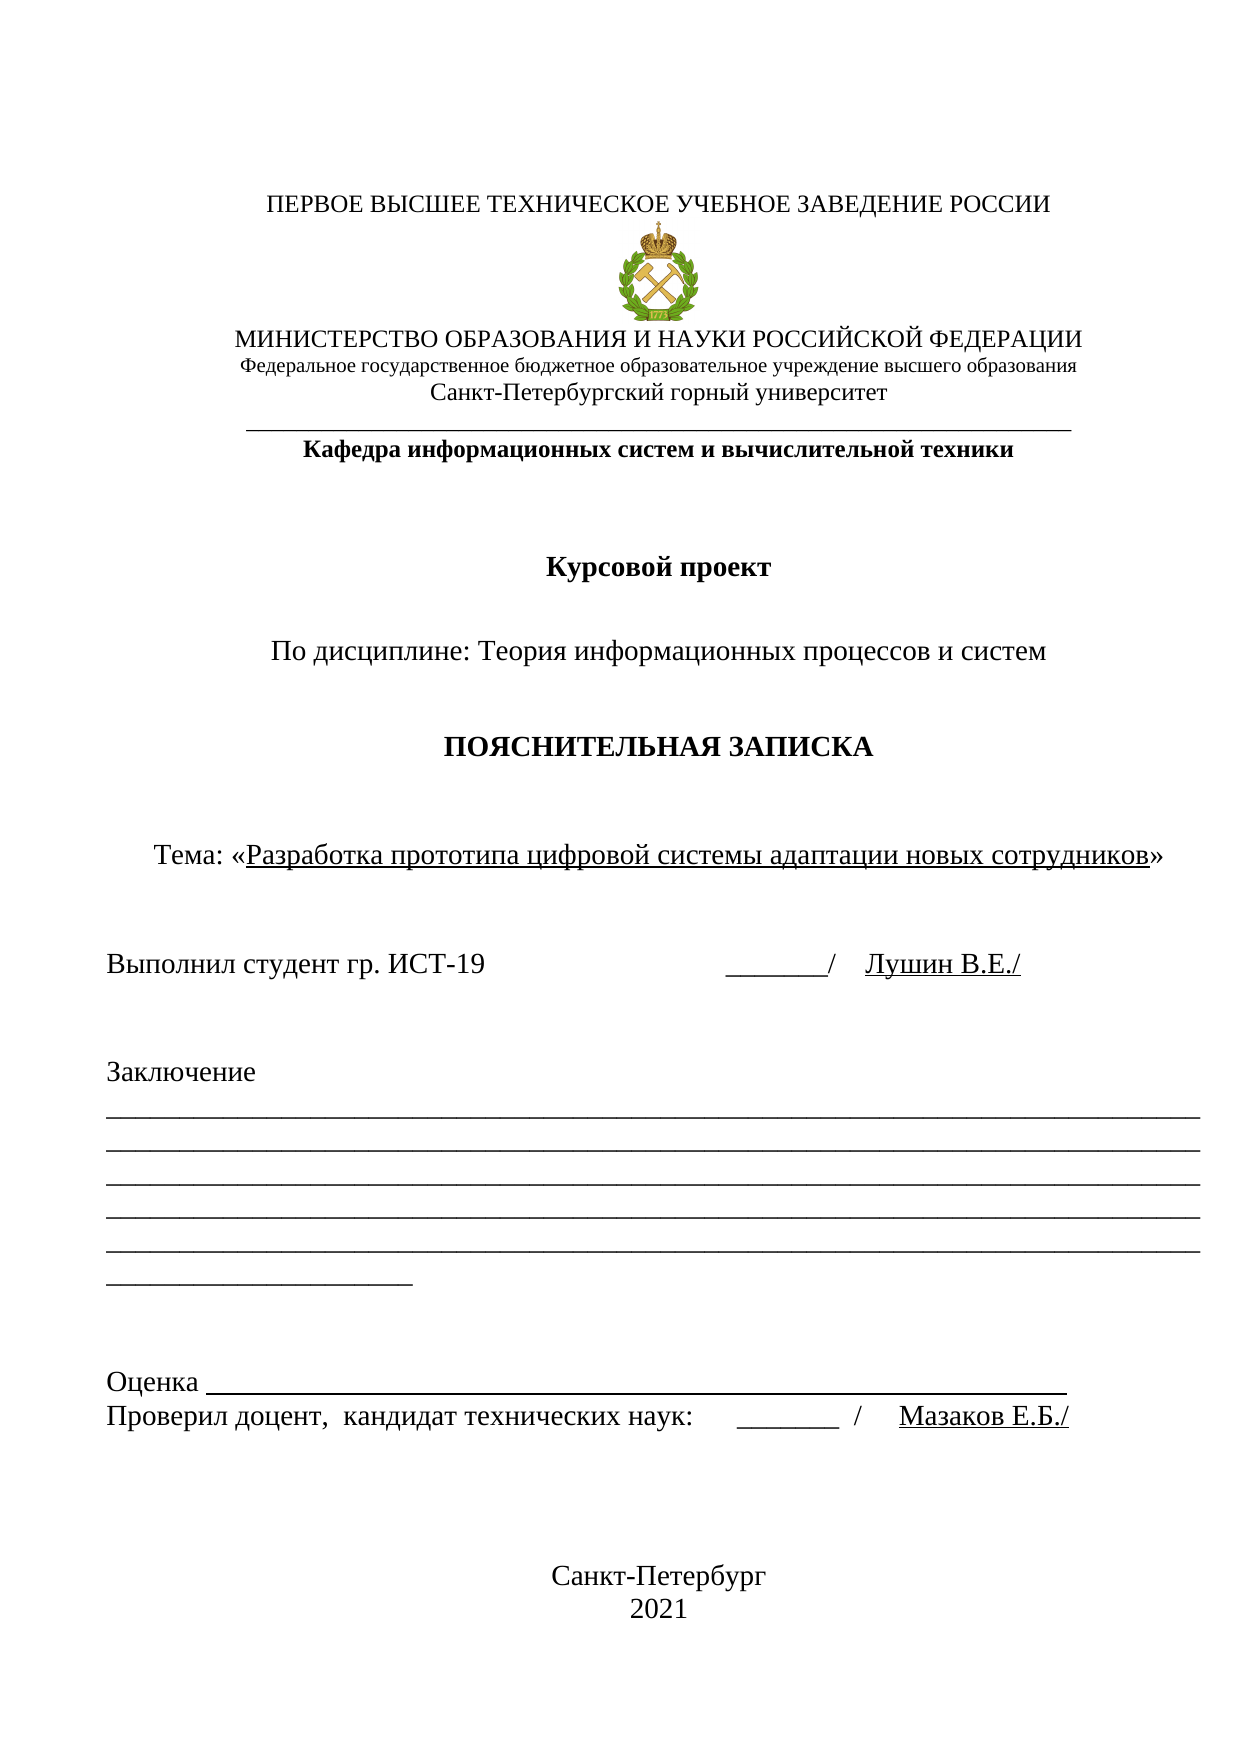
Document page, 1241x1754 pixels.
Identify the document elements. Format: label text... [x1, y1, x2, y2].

text Заключение ____________________________________________________________________________________________________________________________________________________________________________________________________________________________________________________________________________________________________________________________________________________________________________________________________________ [106, 1054, 1211, 1289]
text ПЕРВОЕ ВЫСШЕЕ ТЕХНИЧЕСКОЕ УЧЕБНОЕ ЗАВЕДЕНИЕ РОССИИ [106, 189, 1211, 217]
text Выполнил студент гр. ИСТ-19 _______/ Лушин В.Е./ [106, 946, 1211, 979]
text Тема: «Разработка прототипа цифровой системы адаптации новых сотрудников» [106, 837, 1211, 871]
text Проверил доцент, кандидат технических наук: _______ / Мазаков Е.Б./ [106, 1398, 1211, 1431]
text Федеральное государственное бюджетное образовательное учреждение высшего образования [106, 352, 1211, 377]
text Санкт-Петербург [106, 1558, 1211, 1592]
text Кафедра информационных систем и вычислительной техники [106, 434, 1211, 463]
text 2021 [106, 1592, 1211, 1625]
text Оценка ___________________________________________________________ [106, 1364, 1211, 1398]
text Курсовой проект [106, 549, 1211, 583]
text ПОЯСНИТЕЛЬНАЯ ЗАПИСКА [106, 729, 1211, 762]
text По дисциплине: Теория информационных процессов и систем [106, 633, 1211, 666]
text Санкт-Петербургский горный университет [106, 377, 1211, 405]
text МИНИСТЕРСТВо оБРАЗоВАНИЯ И НАУКИ РоССИЙСКоЙ ФЕДЕРАЦИИ [106, 324, 1211, 352]
text __________________________________________________________________ [106, 405, 1211, 434]
